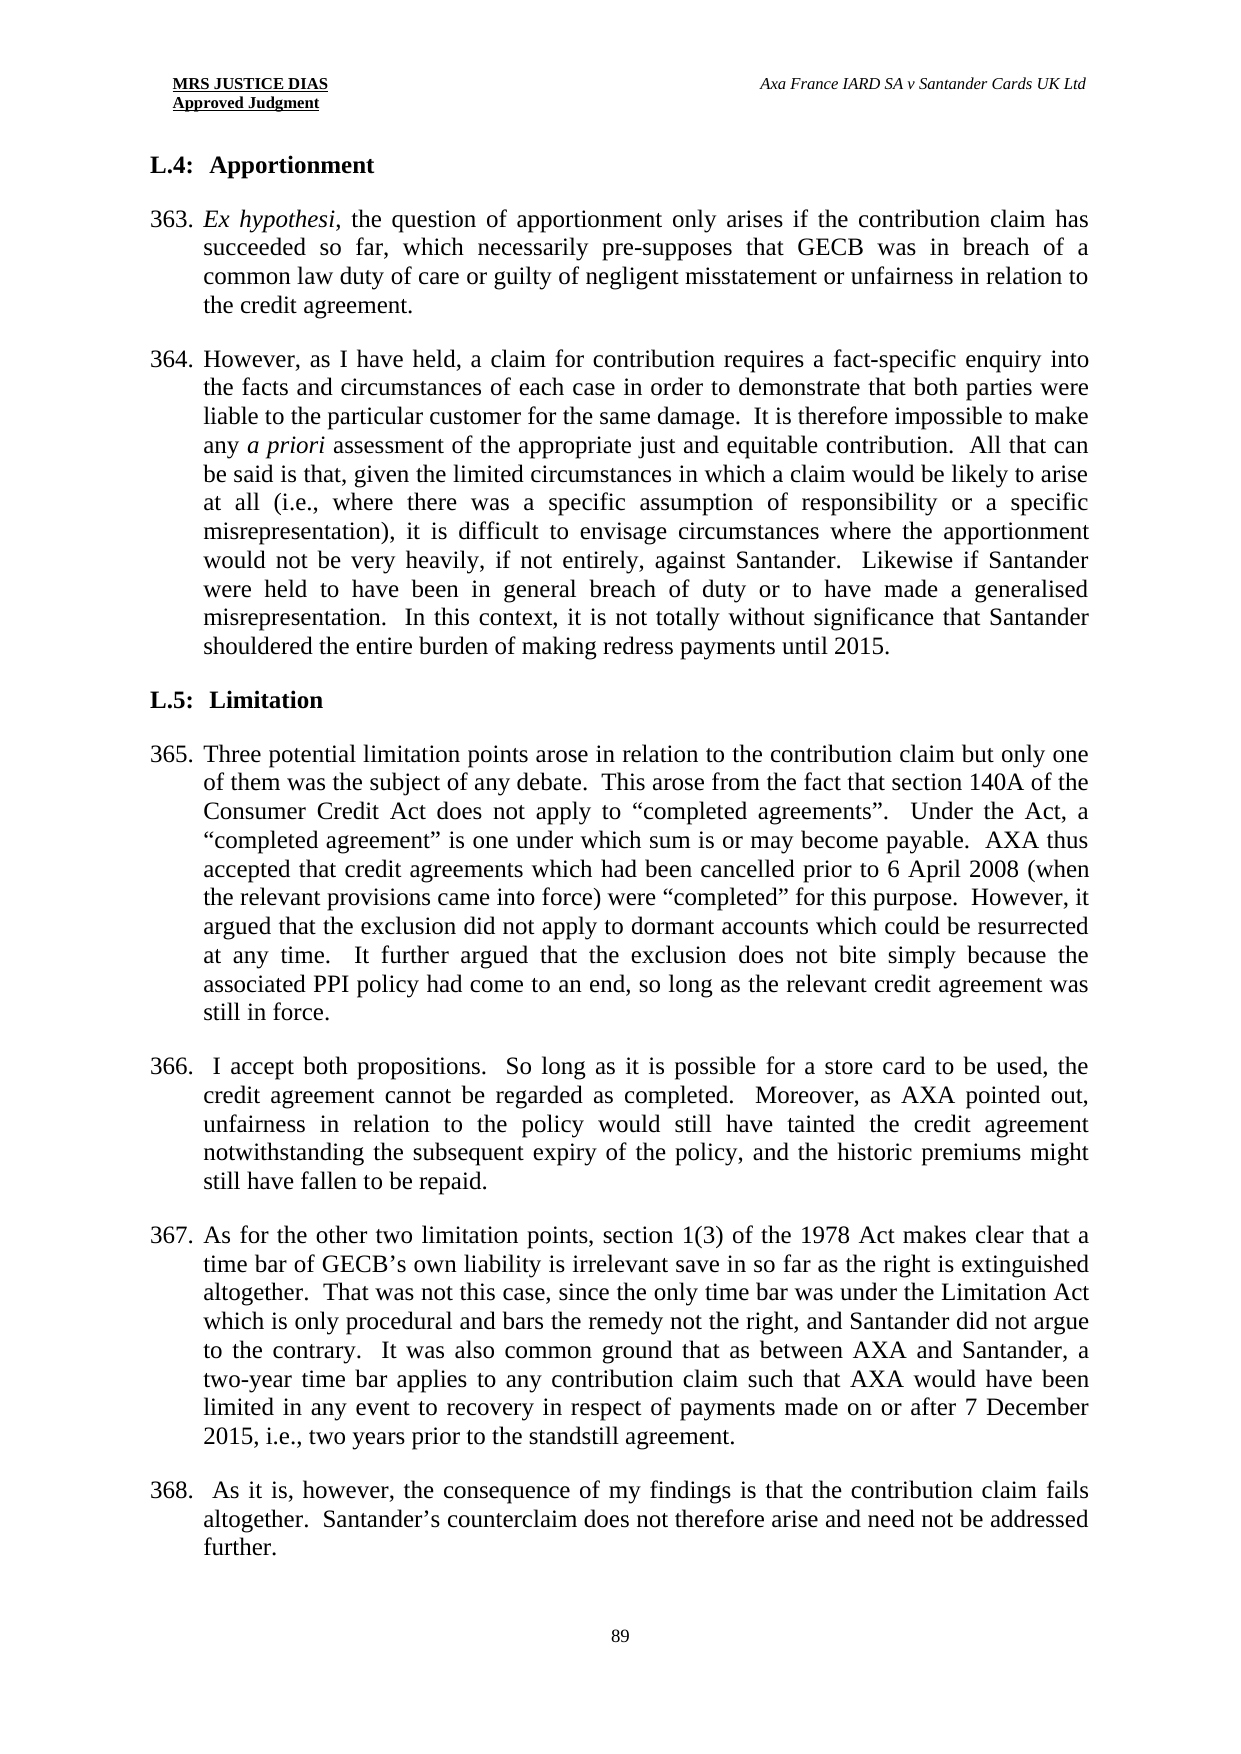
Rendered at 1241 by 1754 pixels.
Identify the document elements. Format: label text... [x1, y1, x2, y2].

list L.4: Apportionment [150, 150, 1090, 179]
list Ex hypothesi, the question of apportionment only arises if the contribution claim has succeeded so far, which necessarily pre-supposes that GECB was in breach of a common law duty of care or guilty of negligent misstatement or unfairness in relation to the credit agreement. [150, 204, 1090, 319]
list L.5: Limitation [150, 685, 1090, 714]
list Three potential limitation points arose in relation to the contribution claim but only one of them was the subject of any debate. This arose from the fact that section 140A of the Consumer Credit Act does not apply to “completed agreements”. Under the Act, a “completed agreement” is one under which sum is or may become payable. AXA thus accepted that credit agreements which had been cancelled prior to 6 April 2008 (when the relevant provisions came into force) were “completed” for this purpose. However, it argued that the exclusion did not apply to dormant accounts which could be resurrected at any time. It further argued that the exclusion does not bite simply because the associated PPI policy had come to an end, so long as the relevant credit agreement was still in force. [150, 739, 1090, 1026]
list However, as I have held, a claim for contribution requires a fact-specific enquiry into the facts and circumstances of each case in order to demonstrate that both parties were liable to the particular customer for the same damage. It is therefore impossible to make any a priori assessment of the appropriate just and equitable contribution. All that can be said is that, given the limited circumstances in which a claim would be likely to arise at all (i.e., where there was a specific assumption of responsibility or a specific misrepresentation), it is difficult to envisage circumstances where the apportionment would not be very heavily, if not entirely, against Santander. Likewise if Santander were held to have been in general breach of duty or to have made a generalised misrepresentation. In this context, it is not totally without significance that Santander shouldered the entire burden of making redress payments until 2015. [150, 344, 1090, 660]
list I accept both propositions. So long as it is possible for a store card to be used, the credit agreement cannot be regarded as completed. Moreover, as AXA pointed out, unfairness in relation to the policy would still have tainted the credit agreement notwithstanding the subsequent expiry of the policy, and the historic premiums might still have fallen to be repaid. [150, 1051, 1090, 1195]
list As it is, however, the consequence of my findings is that the contribution claim fails altogether. Santander’s counterclaim does not therefore arise and need not be addressed further. [150, 1475, 1090, 1561]
list As for the other two limitation points, section 1(3) of the 1978 Act makes clear that a time bar of GECB’s own liability is irrelevant save in so far as the right is extinguished altogether. That was not this case, since the only time bar was under the Limitation Act which is only procedural and bars the remedy not the right, and Santander did not argue to the contrary. It was also common ground that as between AXA and Santander, a two-year time bar applies to any contribution claim such that AXA would have been limited in any event to recovery in respect of payments made on or after 7 December 2015, i.e., two years prior to the standstill agreement. [150, 1220, 1090, 1450]
